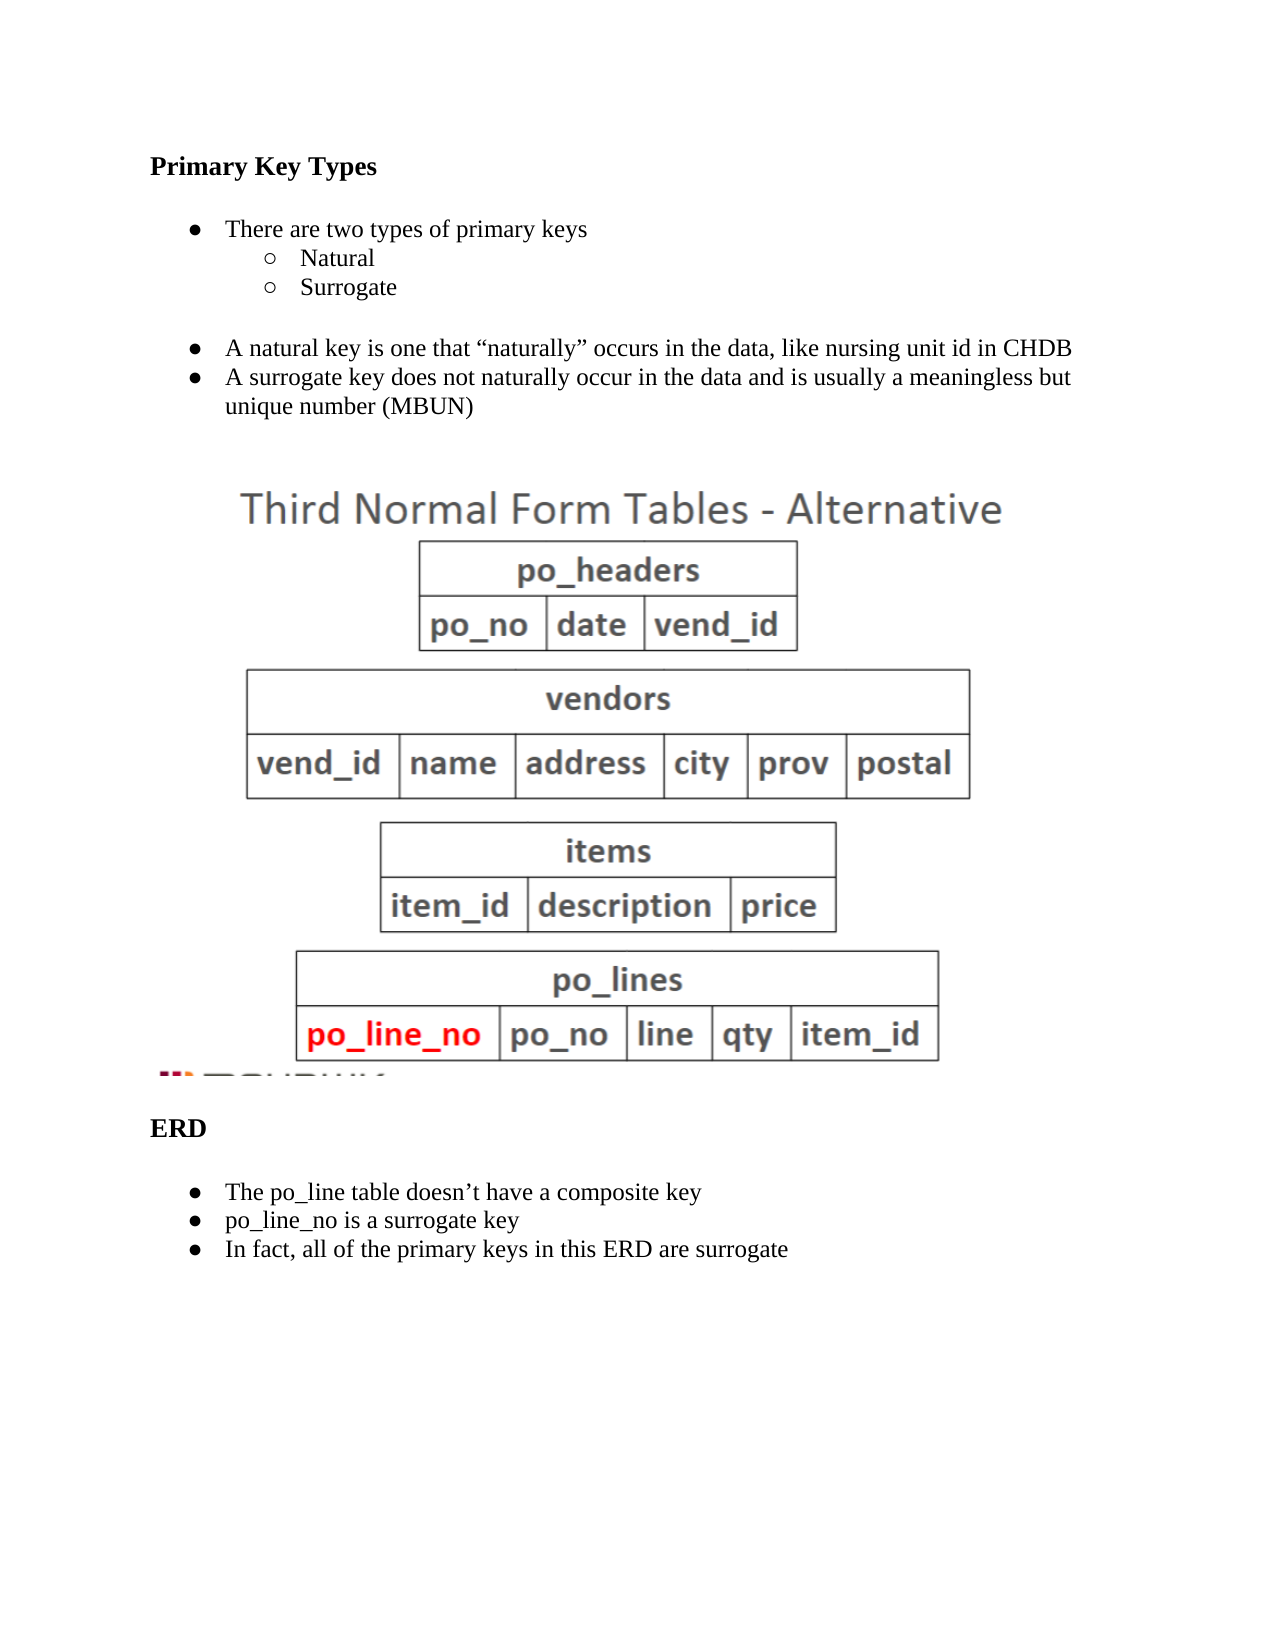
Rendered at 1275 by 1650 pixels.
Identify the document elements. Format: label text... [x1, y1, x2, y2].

list A surrogate key does not naturally occur in the data and is usually a meaningless but [187, 362, 1275, 391]
list The po_line table doesn’t have a composite key [187, 1177, 1275, 1205]
text unique number (MBUN) [225, 391, 1275, 420]
picture [150, 477, 1043, 1076]
list There are two types of primary keys [187, 214, 1275, 243]
text ERD [150, 1112, 1275, 1143]
list Natural [262, 243, 1275, 272]
text Primary Key Types [150, 150, 1275, 181]
list Surrogate [262, 272, 1275, 300]
list po_line_no is a surrogate key [187, 1205, 1275, 1234]
list In fact, all of the primary keys in this ERD are surrogate [187, 1234, 1275, 1263]
list A natural key is one that “naturally” occurs in the data, like nursing unit id in CHDB [187, 333, 1275, 362]
